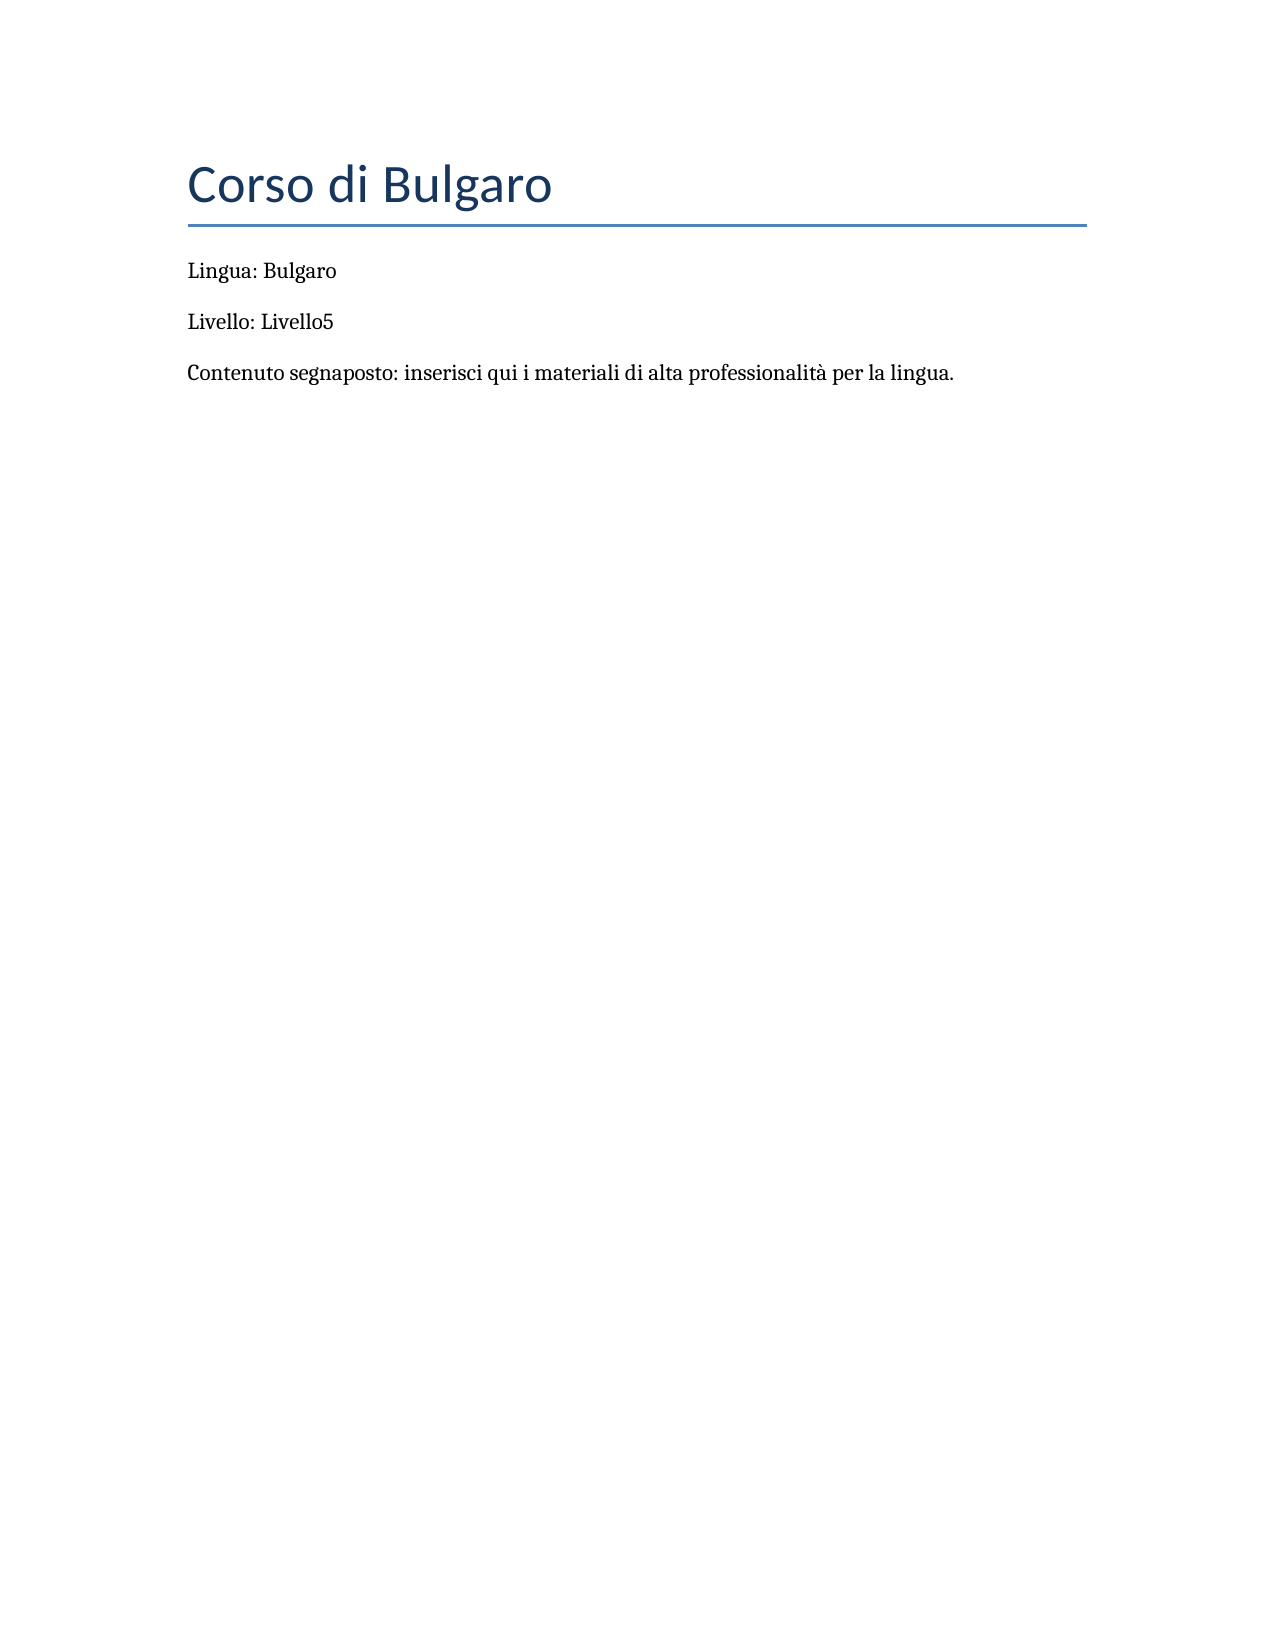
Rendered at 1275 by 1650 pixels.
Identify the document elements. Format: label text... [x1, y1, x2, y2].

text Contenuto segnaposto: inserisci qui i materiali di alta professionalità per la lingua. [187, 360, 1087, 386]
text Livello: Livello5 [187, 309, 1087, 335]
title Corso di Bulgaro [187, 150, 1087, 227]
text Lingua: Bulgaro [187, 258, 1087, 284]
